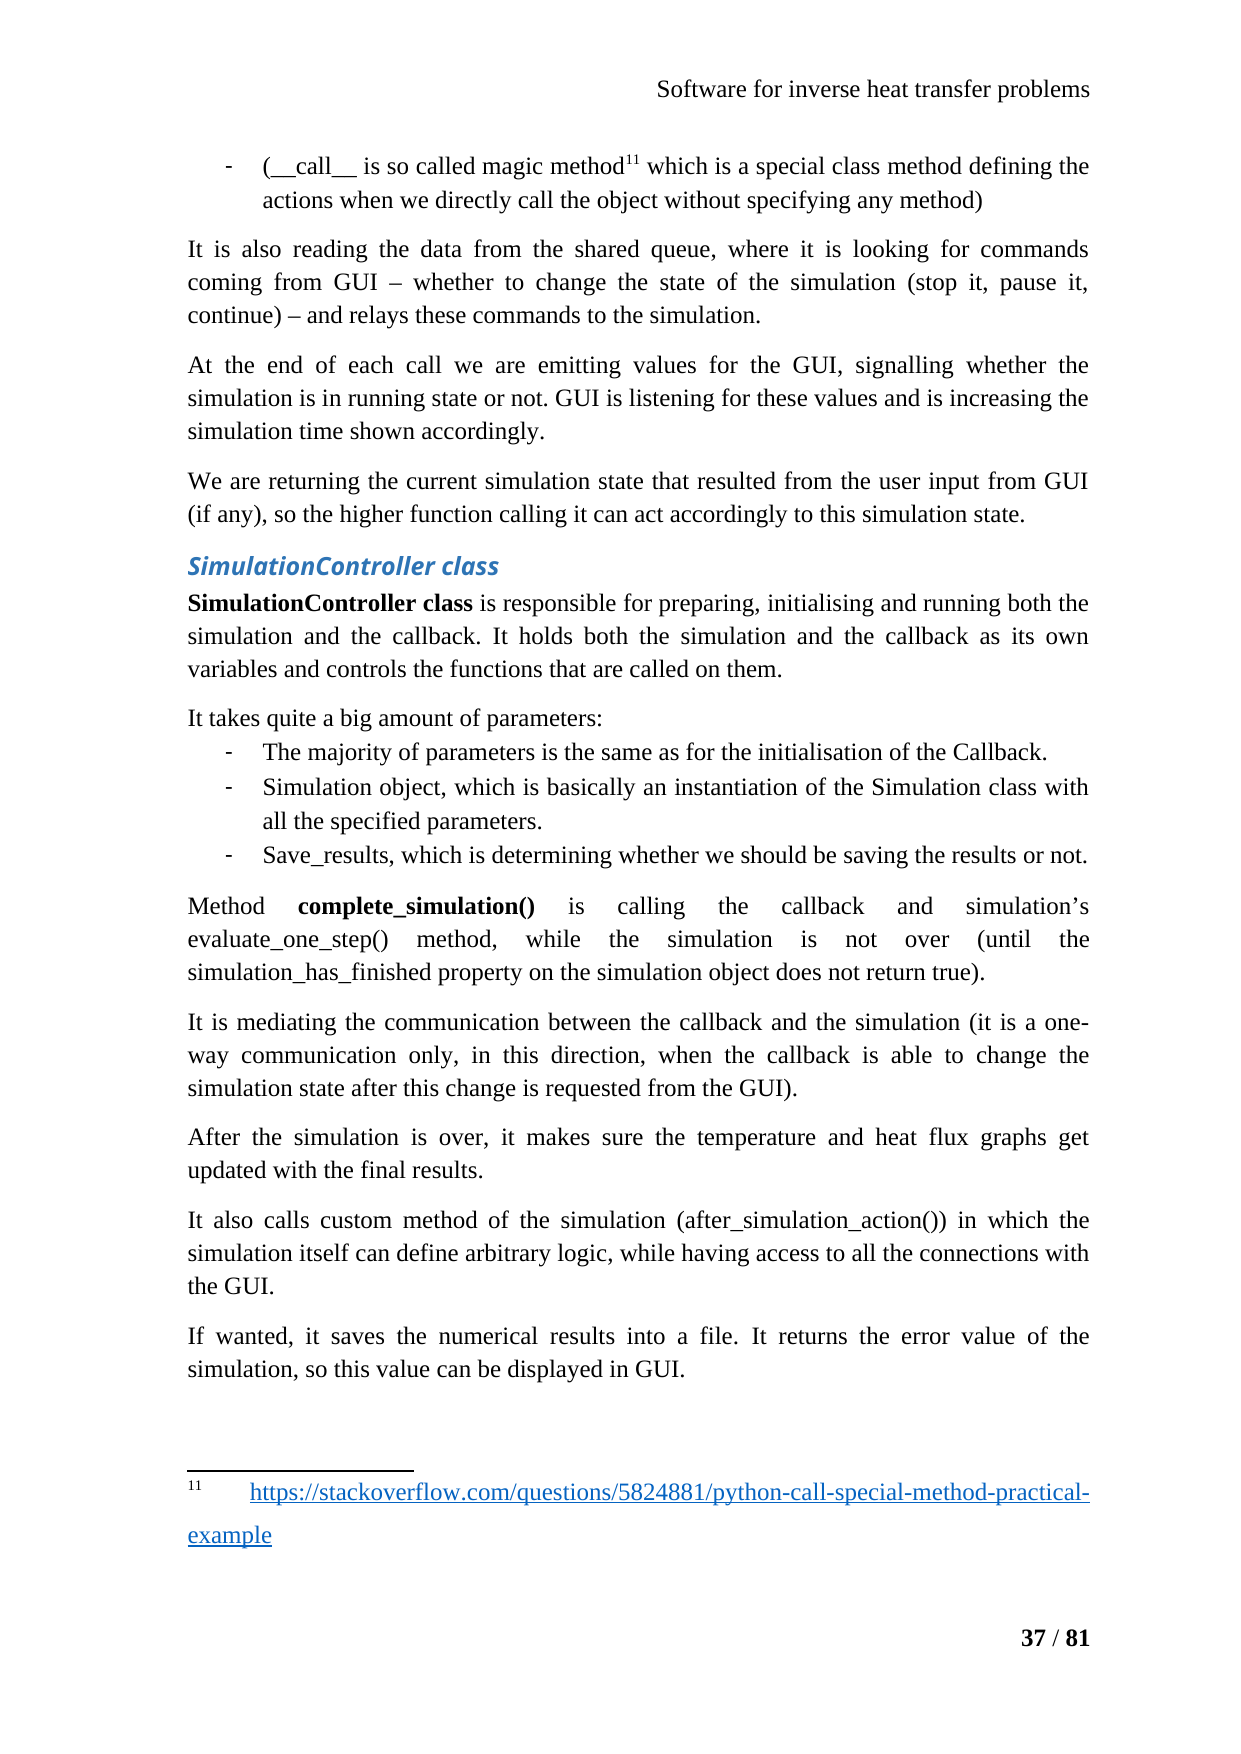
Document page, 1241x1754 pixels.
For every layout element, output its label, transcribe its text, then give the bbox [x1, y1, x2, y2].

subtitle SimulationController class [187, 549, 1090, 583]
list Simulation object, which is basically an instantiation of the Simulation class with all the specified parameters. [225, 772, 1090, 835]
list Save_results, which is determining whether we should be saving the results or not. [225, 839, 1090, 870]
text It is also reading the data from the shared queue, where it is looking for commands coming from GUI – whether to change the state of the simulation (stop it, pause it, continue) – and relays these commands to the simulation. [187, 234, 1090, 329]
text If wanted, it saves the numerical results into a file. It returns the error value of the simulation, so this value can be displayed in GUI. [187, 1321, 1090, 1383]
text After the simulation is over, it makes sure the temperature and heat flux graphs get updated with the final results. [187, 1122, 1090, 1184]
text It takes quite a big amount of parameters: [187, 703, 1090, 732]
text We are returning the current simulation state that resulted from the user input from GUI (if any), so the higher function calling it can act accordingly to this simulation state. [187, 466, 1090, 528]
text SimulationController class is responsible for preparing, initialising and running both the simulation and the callback. It holds both the simulation and the callback as its own variables and controls the functions that are called on them. [187, 588, 1090, 683]
text At the end of each call we are emitting values for the GUI, signalling whether the simulation is in running state or not. GUI is listening for these values and is increasing the simulation time shown accordingly. [187, 350, 1090, 445]
text Method complete_simulation() is calling the callback and simulation’s evaluate_one_step() method, while the simulation is not over (until the simulation_has_finished property on the simulation object does not return true). [187, 891, 1090, 986]
text It is mediating the communication between the callback and the simulation (it is a one-way communication only, in this direction, when the callback is able to change the simulation state after this change is requested from the GUI). [187, 1007, 1090, 1102]
text It also calls custom method of the simulation (after_simulation_action()) in which the simulation itself can define arbitrary logic, while having access to all the connections with the GUI. [187, 1205, 1090, 1300]
list (__call__ is so called magic method which is a special class method defining the actions when we directly call the object without specifying any method) [225, 150, 1090, 213]
list The majority of parameters is the same as for the initialisation of the Callback. [225, 737, 1090, 767]
